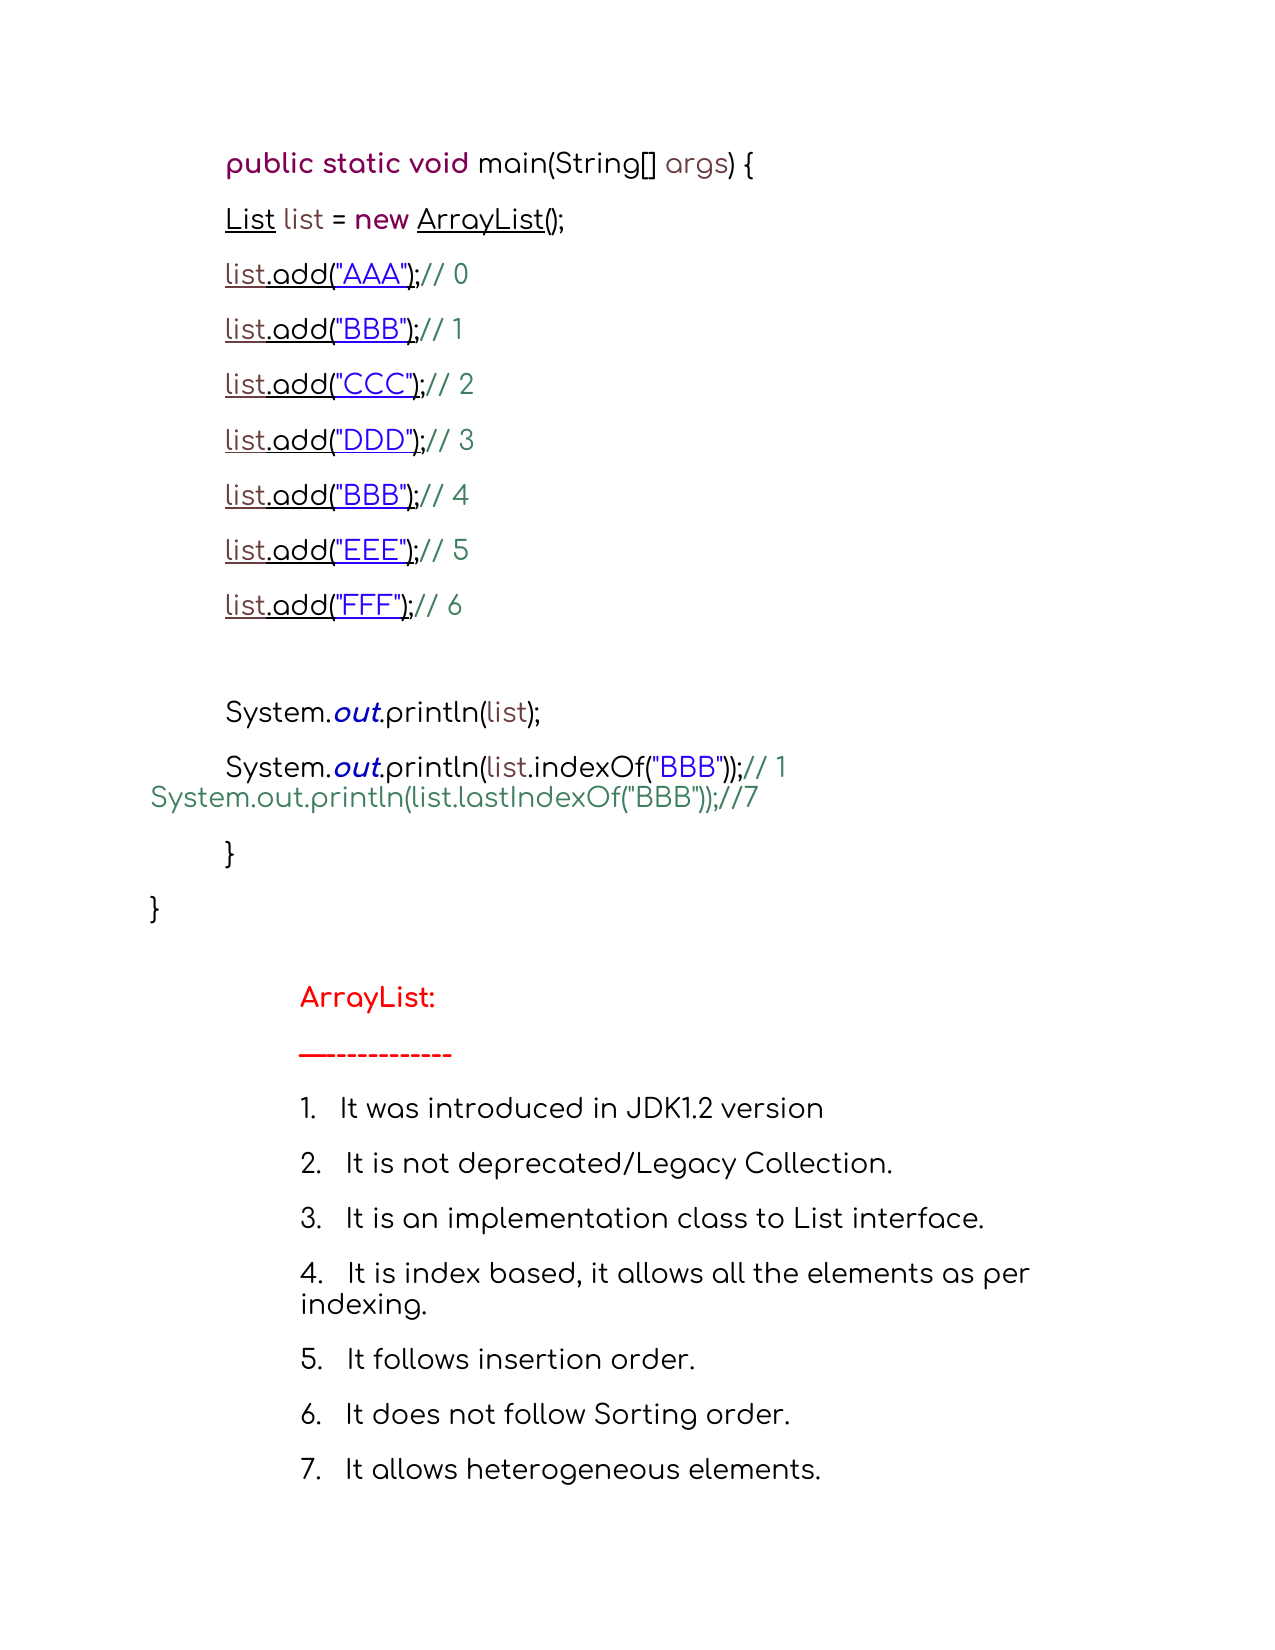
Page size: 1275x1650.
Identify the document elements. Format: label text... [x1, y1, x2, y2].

text 3. It is an implementation class to List interface. [300, 1205, 1125, 1235]
text ArrayList: [300, 984, 1125, 1014]
text list.add("DDD");// 3 [150, 426, 1125, 456]
text 6. It does not follow Sorting order. [300, 1401, 1125, 1431]
text 7. It allows heterogeneous elements. [300, 1456, 1125, 1486]
text public static void main(String[] args) { [150, 150, 1125, 180]
text list.add("BBB");// 1 [150, 316, 1125, 346]
text list.add("FFF");// 6 [150, 592, 1125, 622]
text 2. It is not deprecated/Legacy Collection. [300, 1149, 1125, 1180]
text 1. It was introduced in JDK1.2 version [300, 1094, 1125, 1124]
text List list = new ArrayList(); [150, 205, 1125, 235]
text list.add("EEE");// 5 [150, 536, 1125, 567]
text 5. It follows insertion order. [300, 1345, 1125, 1376]
text 4. It is index based, it allows all the elements as per indexing. [300, 1260, 1125, 1320]
text list.add("BBB");// 4 [150, 481, 1125, 511]
text } [150, 894, 1125, 924]
text —------------ [300, 1039, 1125, 1069]
text System.out.println(list); [150, 698, 1125, 728]
text System.out.println(list.indexOf("BBB"));// 1 System.out.println(list.lastIndexOf("BBB"));//7 [150, 753, 1125, 814]
text list.add("CCC");// 2 [150, 371, 1125, 401]
text } [150, 839, 1125, 869]
text list.add("AAA");// 0 [150, 260, 1125, 291]
